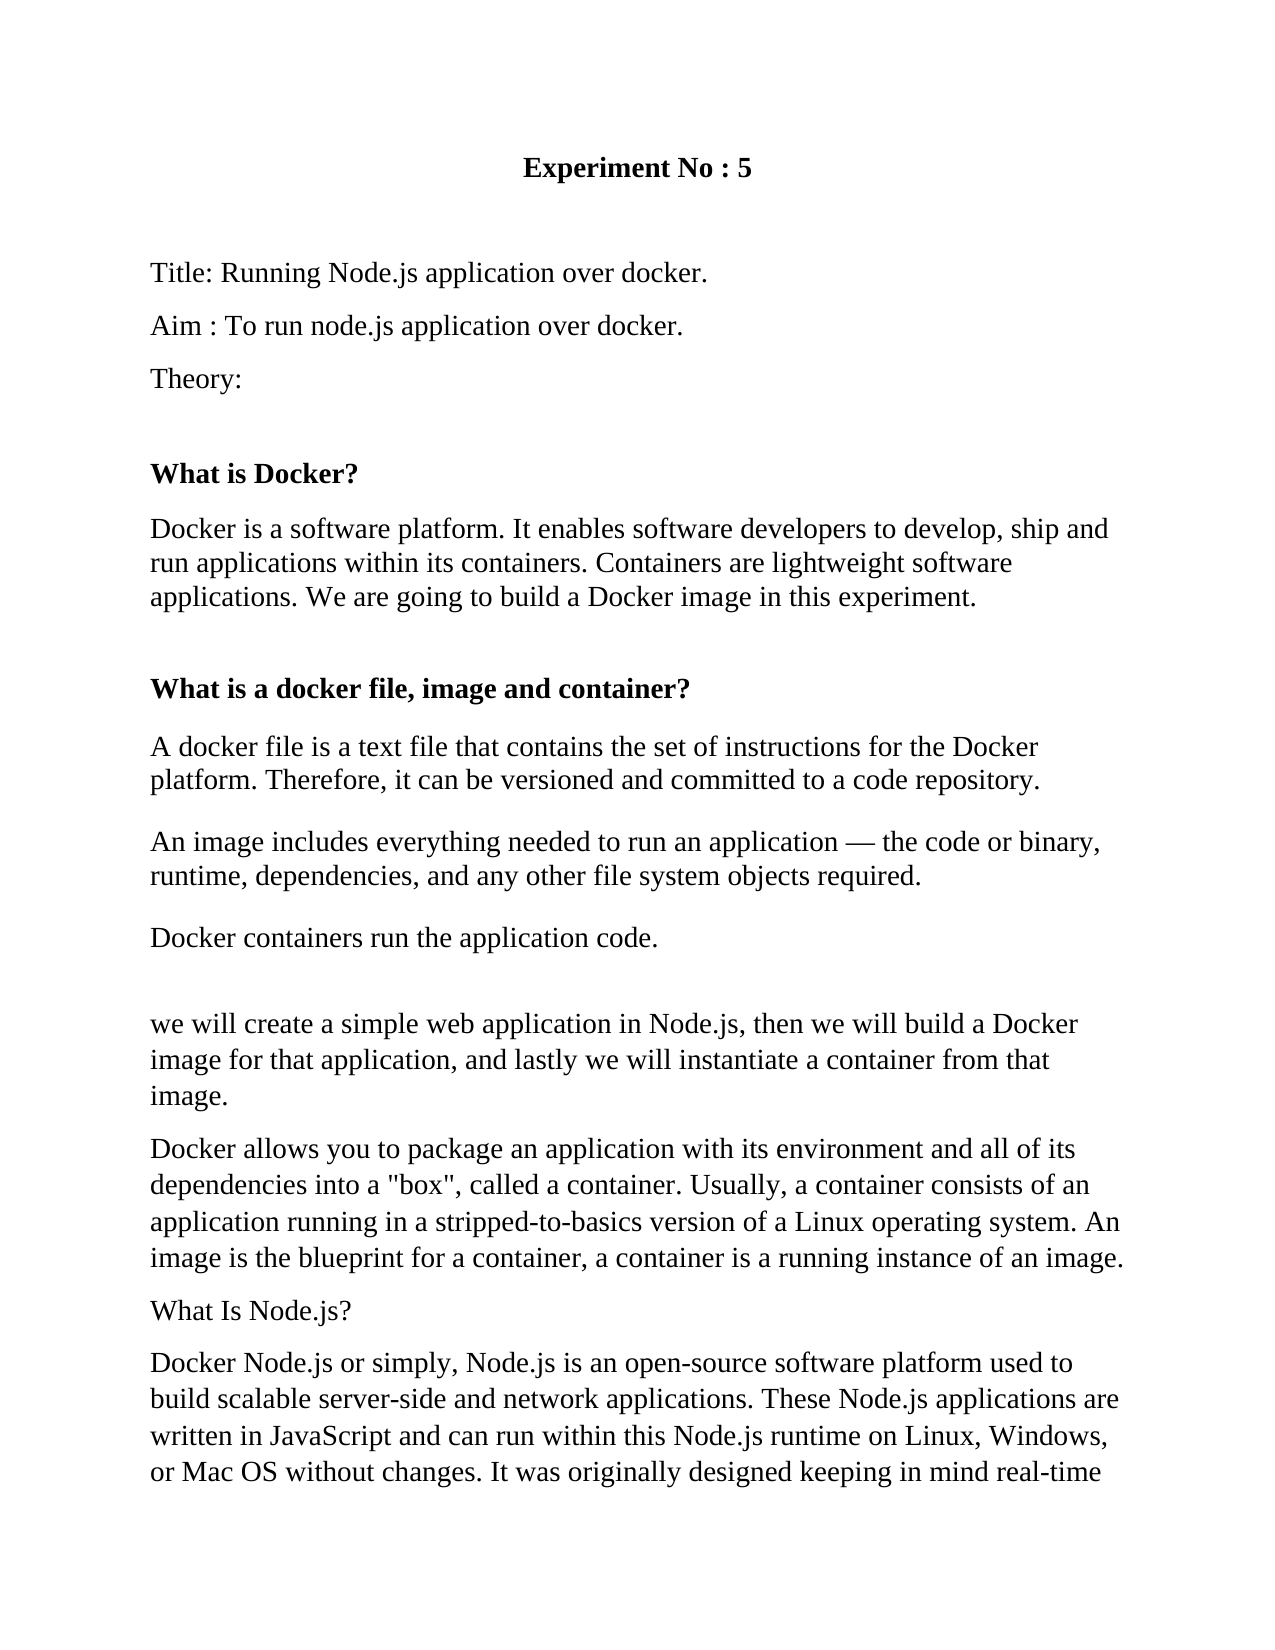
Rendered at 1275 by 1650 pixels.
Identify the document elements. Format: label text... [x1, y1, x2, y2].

text Docker containers run the application code. [150, 920, 1125, 953]
text Aim : To run node.js application over docker. [150, 308, 1125, 342]
text A docker file is a text file that contains the set of instructions for the Docker platform. Therefore, it can be versioned and committed to a code repository. [150, 729, 1125, 796]
subtitle What is Docker? [150, 457, 1125, 490]
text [150, 1345, 1125, 1487]
subtitle What is a docker file, image and container? [150, 672, 1125, 705]
text What Is Node.js? [150, 1293, 1125, 1326]
text Theory: [150, 361, 1125, 395]
text we will create a simple web application in Node.js, then we will build a Docker image for that application, and lastly we will instantiate a container from that image. [150, 1006, 1125, 1112]
text Experiment No : 5 [150, 150, 1125, 183]
text Docker is a software platform. It enables software developers to develop, ship and run applications within its containers. Containers are lightweight software applications. We are going to build a Docker image in this experiment. [150, 512, 1125, 612]
text An image includes everything needed to run an application — the code or binary, runtime, dependencies, and any other file system objects required. [150, 824, 1125, 891]
text Title: Running Node.js application over docker. [150, 256, 1125, 289]
text Docker allows you to package an application with its environment and all of its dependencies into a "box", called a container. Usually, a container consists of an application running in a stripped-to-basics version of a Linux operating system. An image is the blueprint for a container, a container is a running instance of an image. [150, 1131, 1125, 1273]
